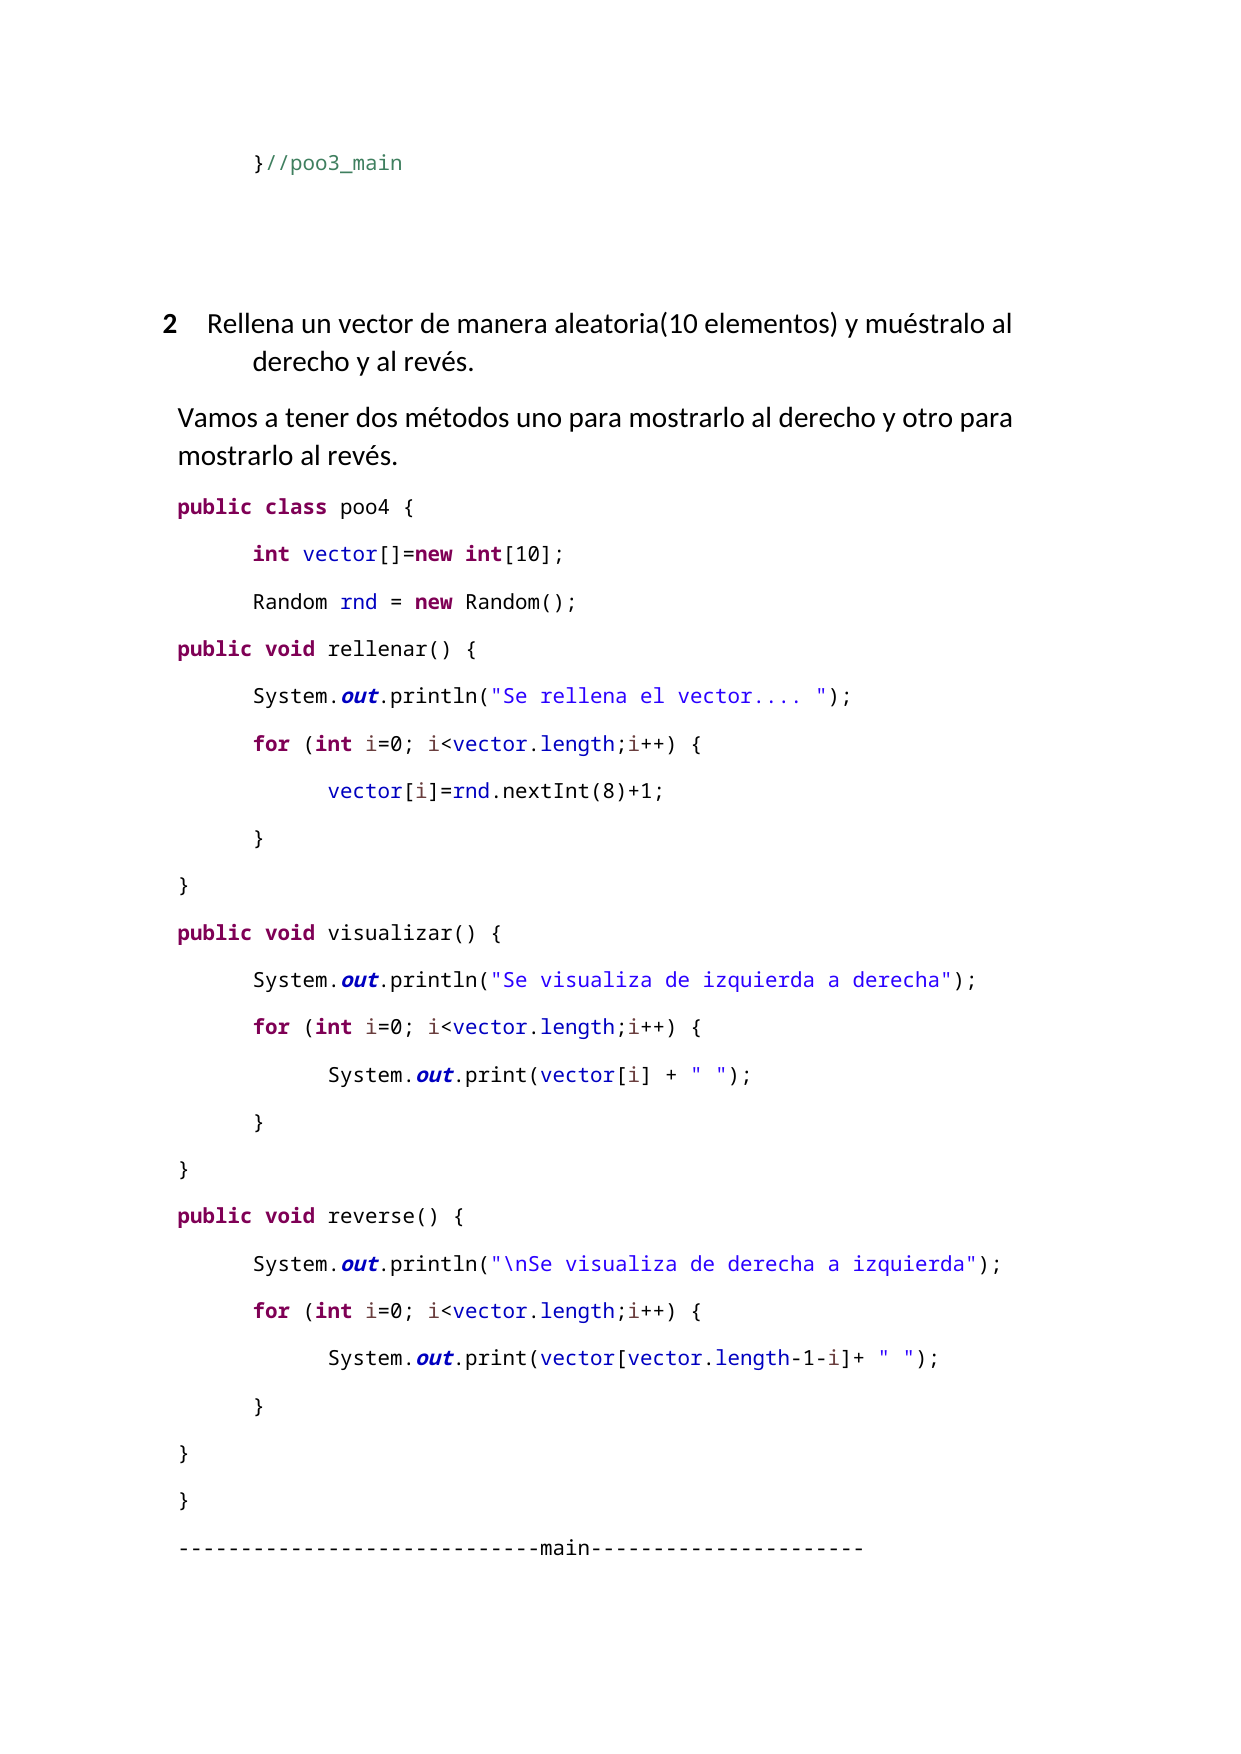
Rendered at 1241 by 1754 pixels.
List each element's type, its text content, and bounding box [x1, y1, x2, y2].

text Vamos a tener dos métodos uno para mostrarlo al derecho y otro para mostrarlo al revés. [177, 399, 1063, 473]
text Random rnd = new Random(); [177, 587, 1063, 615]
text public void visualizar() { [177, 918, 1063, 946]
text -----------------------------main---------------------- [177, 1533, 1063, 1561]
text }//poo3_main [252, 148, 1063, 176]
text for (int i=0; i<vector.length;i++) { [177, 1296, 1063, 1324]
text public void reverse() { [177, 1202, 1063, 1230]
list Rellena un vector de manera aleatoria(10 elementos) y muéstralo al derecho y al revés. [162, 305, 1063, 379]
text System.out.print(vector[i] + " "); [177, 1060, 1063, 1088]
text public class poo4 { [177, 492, 1063, 521]
text } [177, 1154, 1063, 1183]
text System.out.println("Se rellena el vector.... "); [177, 681, 1063, 710]
text System.out.print(vector[vector.length-1-i]+ " "); [177, 1343, 1063, 1372]
text } [177, 1485, 1063, 1514]
text for (int i=0; i<vector.length;i++) { [177, 729, 1063, 757]
text int vector[]=new int[10]; [177, 539, 1063, 568]
text } [177, 823, 1063, 852]
text public void rellenar() { [177, 634, 1063, 662]
text } [177, 1107, 1063, 1135]
text for (int i=0; i<vector.length;i++) { [177, 1012, 1063, 1041]
text } [177, 871, 1063, 899]
text System.out.println("\nSe visualiza de derecha a izquierda"); [177, 1249, 1063, 1277]
text System.out.println("Se visualiza de izquierda a derecha"); [177, 965, 1063, 993]
text } [177, 1438, 1063, 1466]
text vector[i]=rnd.nextInt(8)+1; [177, 776, 1063, 804]
text } [177, 1391, 1063, 1419]
